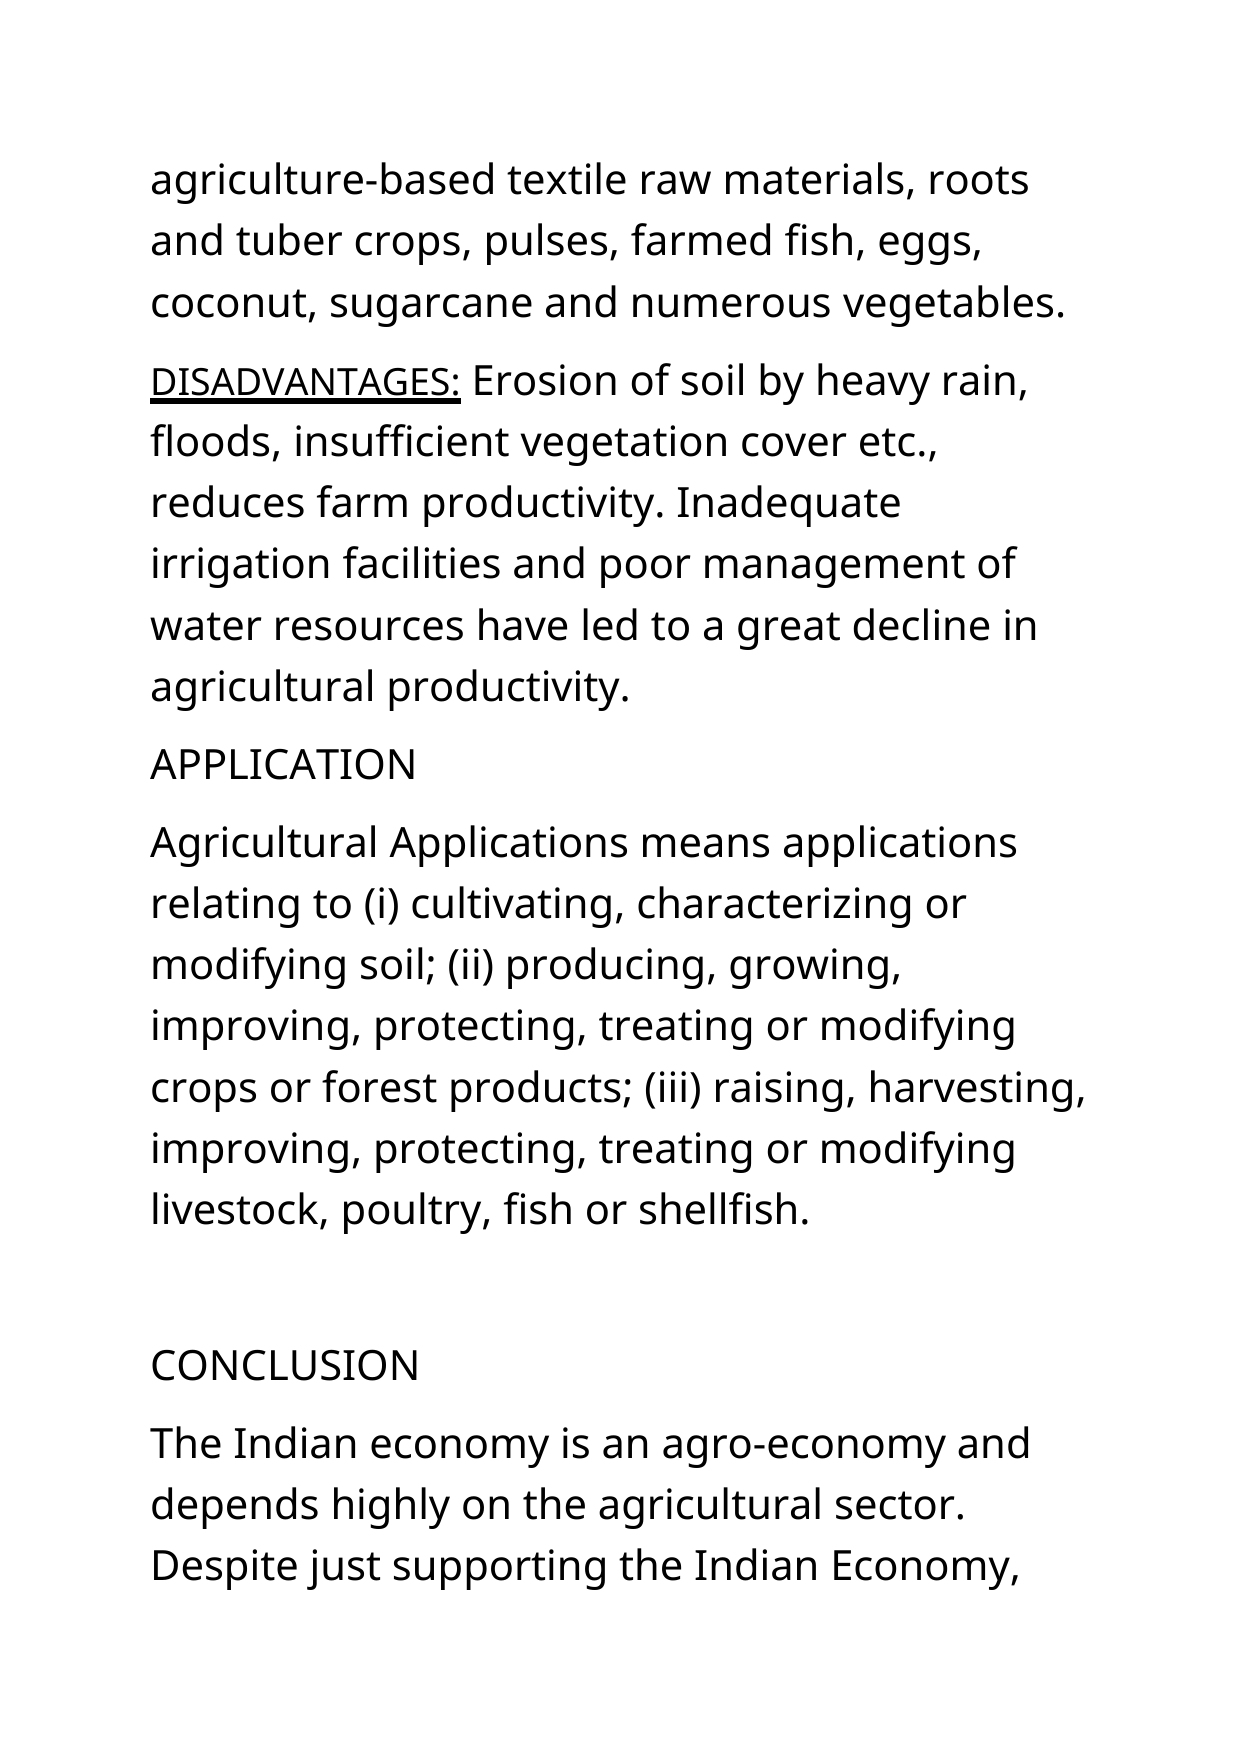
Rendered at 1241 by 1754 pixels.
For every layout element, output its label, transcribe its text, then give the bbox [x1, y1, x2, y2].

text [150, 150, 1090, 329]
text Agricultural Applications means applications relating to (i) cultivating, characterizing or modifying soil; (ii) producing, growing, improving, protecting, treating or modifying crops or forest products; (iii) raising, harvesting, improving, protecting, treating or modifying livestock, poultry, fish or shellfish. [150, 812, 1090, 1237]
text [150, 1414, 1090, 1593]
text CONCLUSION [150, 1336, 1090, 1393]
text APPLICATION [150, 734, 1090, 791]
text DISADVANTAGES: Erosion of soil by heavy rain, floods, insufficient vegetation cover etc., reduces farm productivity. Inadequate irrigation facilities and poor management of water resources have led to a great decline in agricultural productivity. [150, 350, 1090, 713]
